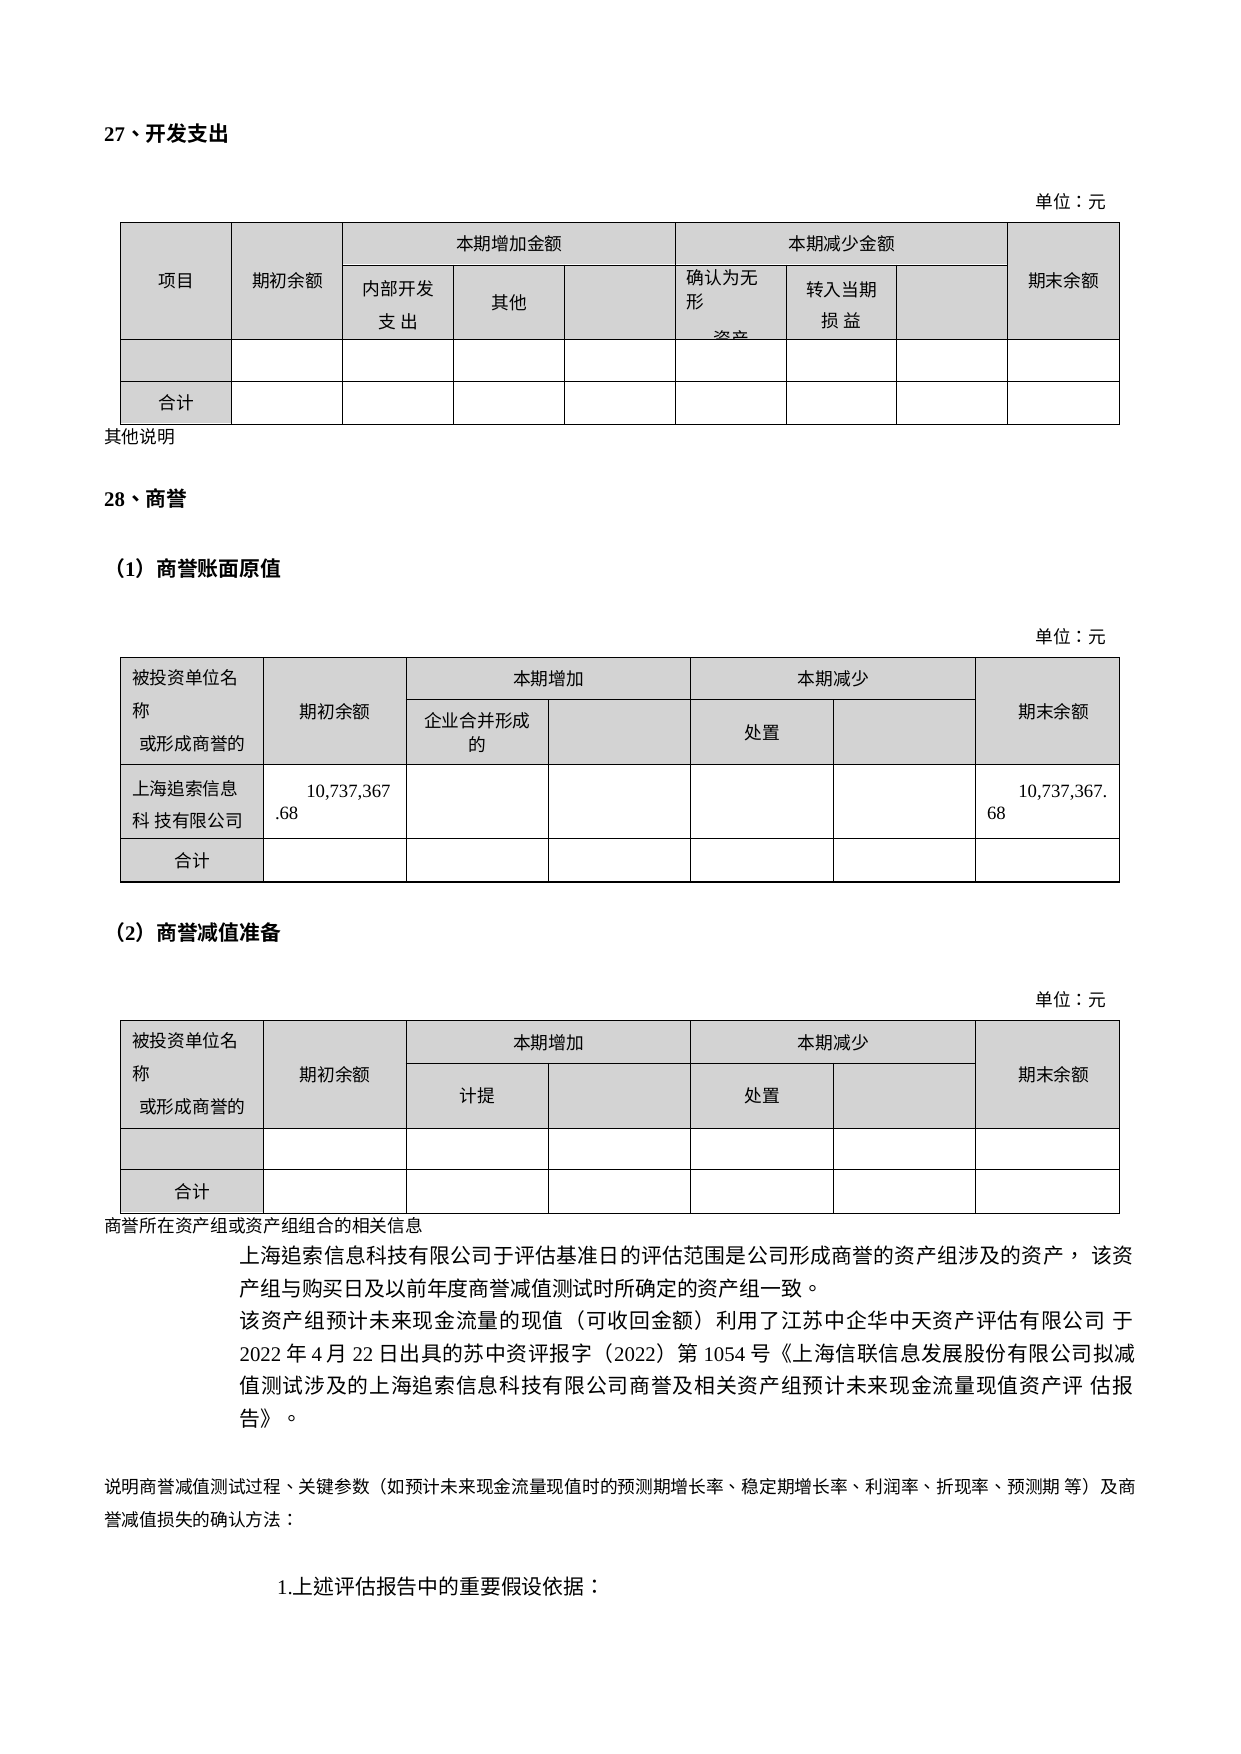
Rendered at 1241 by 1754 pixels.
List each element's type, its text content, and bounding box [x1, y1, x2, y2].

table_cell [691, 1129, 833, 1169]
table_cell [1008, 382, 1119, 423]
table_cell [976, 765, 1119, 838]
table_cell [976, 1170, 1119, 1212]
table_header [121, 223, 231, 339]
subtitle 28、商誉 [104, 484, 1136, 513]
text 上海追索信息科技有限公司于评估基准日的评估范围是公司形成商誉的资产组涉及的资产， 该资产组与购买日及以前年度商誉减值测试时所确定的资产组一致。 [239, 1238, 1136, 1303]
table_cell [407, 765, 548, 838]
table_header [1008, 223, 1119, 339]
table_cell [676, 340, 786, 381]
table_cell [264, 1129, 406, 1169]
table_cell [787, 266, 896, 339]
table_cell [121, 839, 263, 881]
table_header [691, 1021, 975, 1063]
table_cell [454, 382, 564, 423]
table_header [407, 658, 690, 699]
subtitle 27、开发支出 [104, 119, 1136, 148]
text 该资产组预计未来现金流量的现值（可收回金额）利用了江苏中企华中天资产评估有限公司 于2022年4月22日出具的苏中资评报字（2022）第1054号《上海信联信息发展股份有限公司拟减 值测试涉及的上海追索信息科技有限公司商誉及相关资产组预计未来现金流量现值资产评 估报告》。 [239, 1303, 1136, 1433]
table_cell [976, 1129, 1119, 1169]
subtitle （1）商誉账面原值 [104, 554, 1136, 583]
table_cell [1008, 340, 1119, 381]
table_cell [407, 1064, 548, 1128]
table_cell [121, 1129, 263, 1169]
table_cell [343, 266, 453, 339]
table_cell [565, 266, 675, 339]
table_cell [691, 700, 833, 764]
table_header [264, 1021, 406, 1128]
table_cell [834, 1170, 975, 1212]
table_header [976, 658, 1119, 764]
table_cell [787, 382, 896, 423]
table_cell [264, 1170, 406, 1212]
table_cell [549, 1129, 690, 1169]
text 商誉所在资产组或资产组组合的相关信息 [104, 1213, 1136, 1238]
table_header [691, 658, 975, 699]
text 1.上述评估报告中的重要假设依据： [277, 1568, 1136, 1601]
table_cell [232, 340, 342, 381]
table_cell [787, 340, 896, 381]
text 其他说明 [104, 424, 1136, 449]
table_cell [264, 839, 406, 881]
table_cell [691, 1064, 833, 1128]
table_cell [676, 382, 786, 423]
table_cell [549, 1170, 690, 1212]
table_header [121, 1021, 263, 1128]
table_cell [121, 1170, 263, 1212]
text 说明商誉减值测试过程、关键参数（如预计未来现金流量现值时的预测期增长率、稳定期增长率、利润率、折现率、预测期 等）及商誉减值损失的确认方法： [104, 1468, 1136, 1533]
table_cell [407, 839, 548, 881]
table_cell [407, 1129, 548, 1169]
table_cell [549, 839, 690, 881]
subtitle （2）商誉减值准备 [104, 918, 1136, 946]
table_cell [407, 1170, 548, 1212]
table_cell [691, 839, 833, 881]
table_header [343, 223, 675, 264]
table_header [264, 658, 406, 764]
text 单位：元 [1035, 189, 1136, 214]
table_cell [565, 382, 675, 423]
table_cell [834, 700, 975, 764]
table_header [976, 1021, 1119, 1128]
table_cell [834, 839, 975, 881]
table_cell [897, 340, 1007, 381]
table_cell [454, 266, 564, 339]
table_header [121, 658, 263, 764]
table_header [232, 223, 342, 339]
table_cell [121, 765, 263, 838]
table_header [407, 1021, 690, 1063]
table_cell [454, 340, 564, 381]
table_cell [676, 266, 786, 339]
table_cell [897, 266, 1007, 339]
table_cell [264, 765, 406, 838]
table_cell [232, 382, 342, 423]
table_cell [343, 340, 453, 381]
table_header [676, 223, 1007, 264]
text 单位：元 [1035, 988, 1136, 1012]
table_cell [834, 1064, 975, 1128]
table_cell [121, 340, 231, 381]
text 单位：元 [1035, 624, 1136, 648]
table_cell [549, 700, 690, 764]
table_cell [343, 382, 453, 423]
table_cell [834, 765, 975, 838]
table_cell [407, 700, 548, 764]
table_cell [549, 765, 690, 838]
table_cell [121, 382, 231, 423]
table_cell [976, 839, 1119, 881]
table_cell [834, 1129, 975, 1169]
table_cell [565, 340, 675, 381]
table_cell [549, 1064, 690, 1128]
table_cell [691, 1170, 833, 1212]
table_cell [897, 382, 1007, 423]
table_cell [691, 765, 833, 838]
